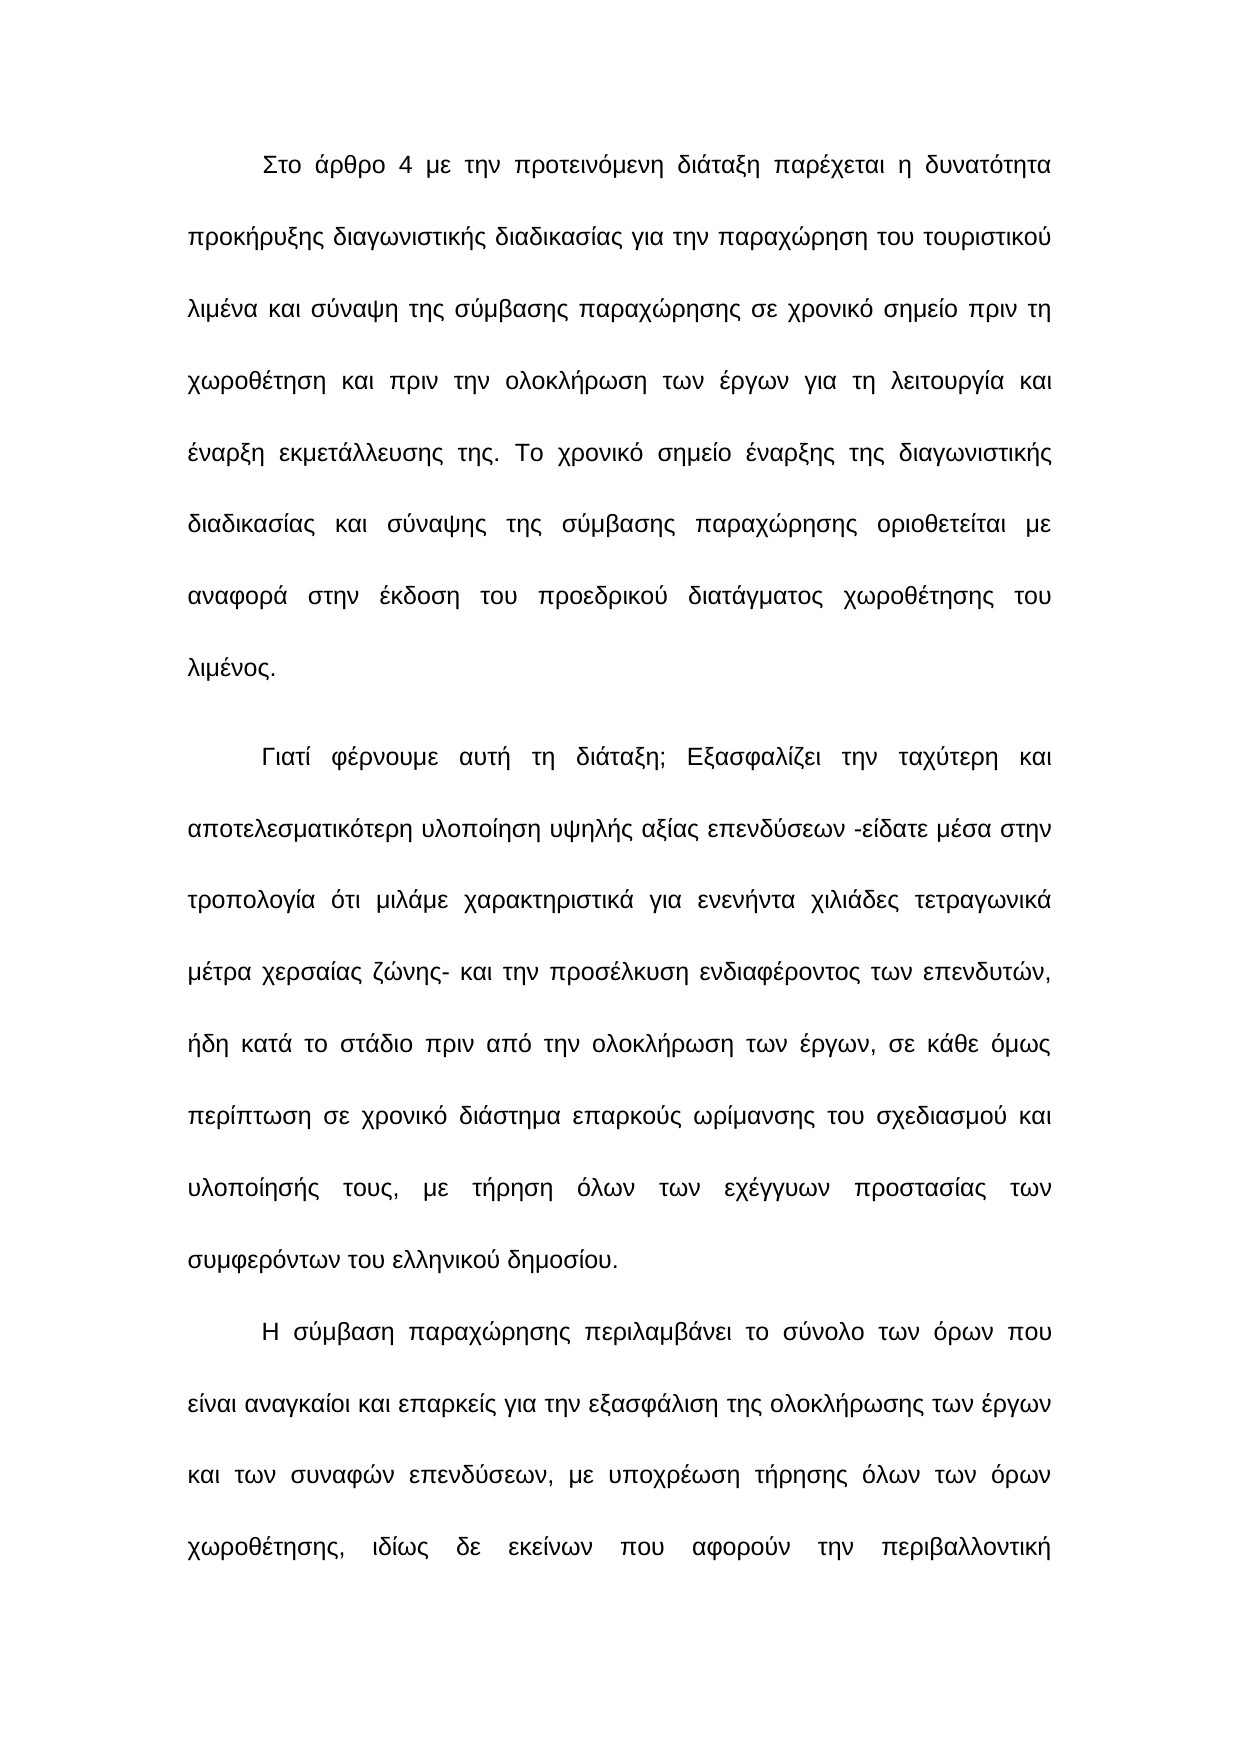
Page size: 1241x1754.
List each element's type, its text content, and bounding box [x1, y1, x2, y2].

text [187, 1317, 1053, 1561]
text Στο άρθρο 4 με την προτεινόμενη διάταξη παρέχεται η δυνατότητα προκήρυξης διαγωνιστικής διαδικασίας για την παραχώρηση του τουριστικού λιμένα και σύναψη της σύμβασης παραχώρησης σε χρονικό σημείο πριν τη χωροθέτηση και πριν την ολοκλήρωση των έργων για τη λειτουργία και έναρξη εκμετάλλευσης της. Το χρονικό σημείο έναρξης της διαγωνιστικής διαδικασίας και σύναψης της σύμβασης παραχώρησης οριοθετείται με αναφορά στην έκδοση του προεδρικού διατάγματος χωροθέτησης του λιμένος. [187, 150, 1053, 682]
text Γιατί φέρνουμε αυτή τη διάταξη; Εξασφαλίζει την ταχύτερη και αποτελεσματικότερη υλοποίηση υψηλής αξίας επενδύσεων -είδατε μέσα στην τροπολογία ότι μιλάμε χαρακτηριστικά για ενενήντα χιλιάδες τετραγωνικά μέτρα χερσαίας ζώνης- και την προσέλκυση ενδιαφέροντος των επενδυτών, ήδη κατά το στάδιο πριν από την ολοκλήρωση των έργων, σε κάθε όμως περίπτωση σε χρονικό διάστημα επαρκούς ωρίμανσης του σχεδιασμού και υλοποίησής τους, με τήρηση όλων των εχέγγυων προστασίας των συμφερόντων του ελληνικού δημοσίου. [187, 897, 1053, 1273]
text Γιατί φέρνουμε αυτή τη διάταξη; Εξασφαλίζει την ταχύτερη και αποτελεσματικότερη υλοποίηση υψηλής αξίας επενδύσεων -είδατε μέσα στην τροπολογία ότι μιλάμε χαρακτηριστικά για ενενήντα χιλιάδες τετραγωνικά μέτρα χερσαίας ζώνης- και την προσέλκυση ενδιαφέροντος των επενδυτών, ήδη κατά το στάδιο πριν από την ολοκλήρωση των έργων, σε κάθε όμως περίπτωση σε χρονικό διάστημα επαρκούς ωρίμανσης του σχεδιασμού και υλοποίησής τους, με τήρηση όλων των εχέγγυων προστασίας των συμφερόντων του ελληνικού δημοσίου. [187, 742, 1053, 895]
